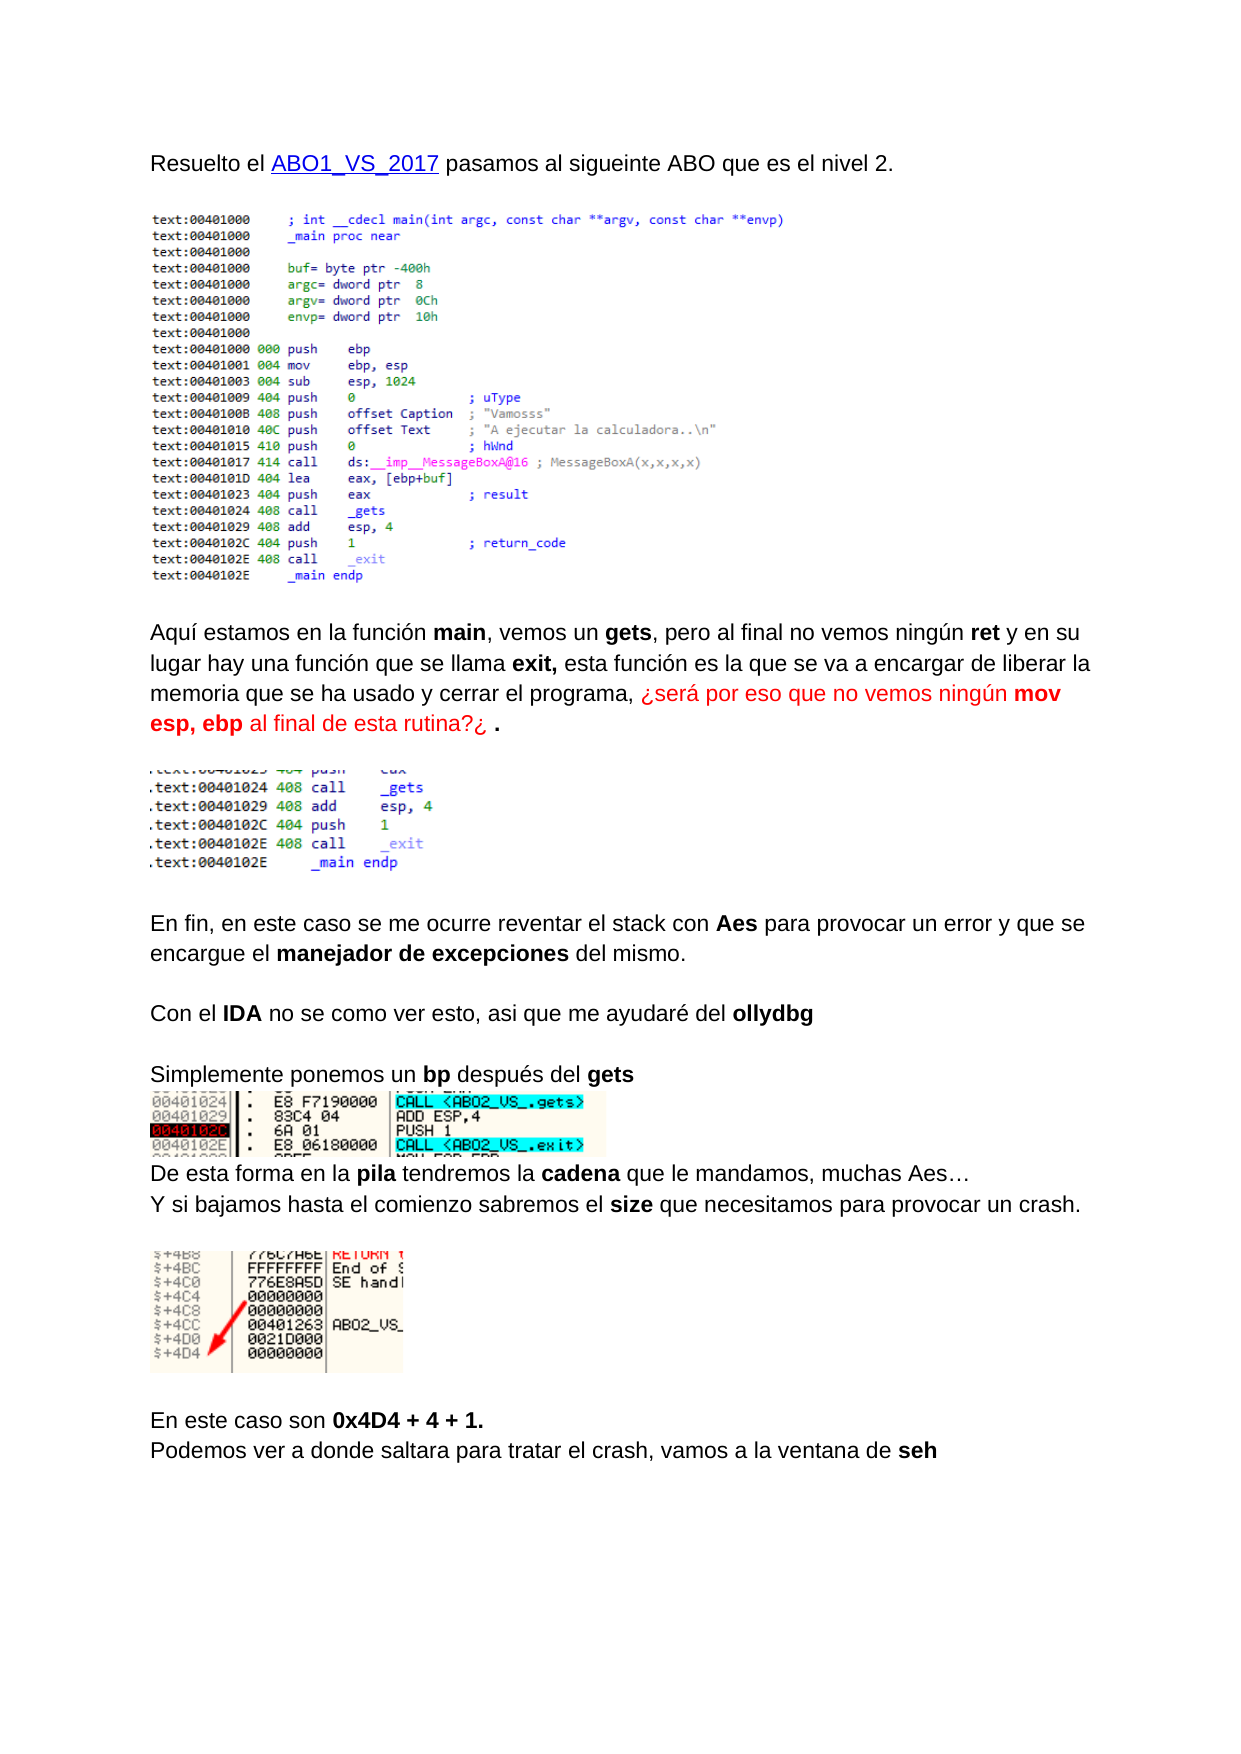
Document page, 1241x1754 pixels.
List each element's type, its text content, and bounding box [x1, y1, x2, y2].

text Con el IDA no se como ver esto, asi que me ayudaré del ollydbg [150, 1000, 1090, 1027]
text En este caso son 0x4D4 + 4 + 1. [150, 1407, 1090, 1433]
picture [150, 1251, 404, 1373]
text Podemos ver a donde saltara para tratar el crash, vamos a la ventana de seh [150, 1437, 1090, 1463]
text Y si bajamos hasta el comienzo sabremos el size que necesitamos para provocar un crash. [150, 1191, 1090, 1217]
picture [150, 770, 487, 876]
text Resuelto el ABO1_VS_2017 pasamos al sigueinte ABO que es el nivel 2. [150, 150, 1090, 176]
text Aquí estamos en la función main, vemos un gets, pero al final no vemos ningún ret y en su lugar hay una función que se llama exit, esta función es la que se va a encargar de liberar la memoria que se ha usado y cerrar el programa, ¿será por eso que no vemos ningún mov esp, ebp al final de esta rutina?¿ . [150, 619, 1090, 736]
picture [150, 210, 795, 586]
picture [150, 1091, 607, 1157]
text Simplemente ponemos un bp después del gets [150, 1061, 1090, 1087]
text En fin, en este caso se me ocurre reventar el stack con Aes para provocar un error y que se encargue el manejador de excepciones del mismo. [150, 910, 1090, 966]
text De esta forma en la pila tendremos la cadena que le mandamos, muchas Aes… [150, 1160, 1090, 1187]
